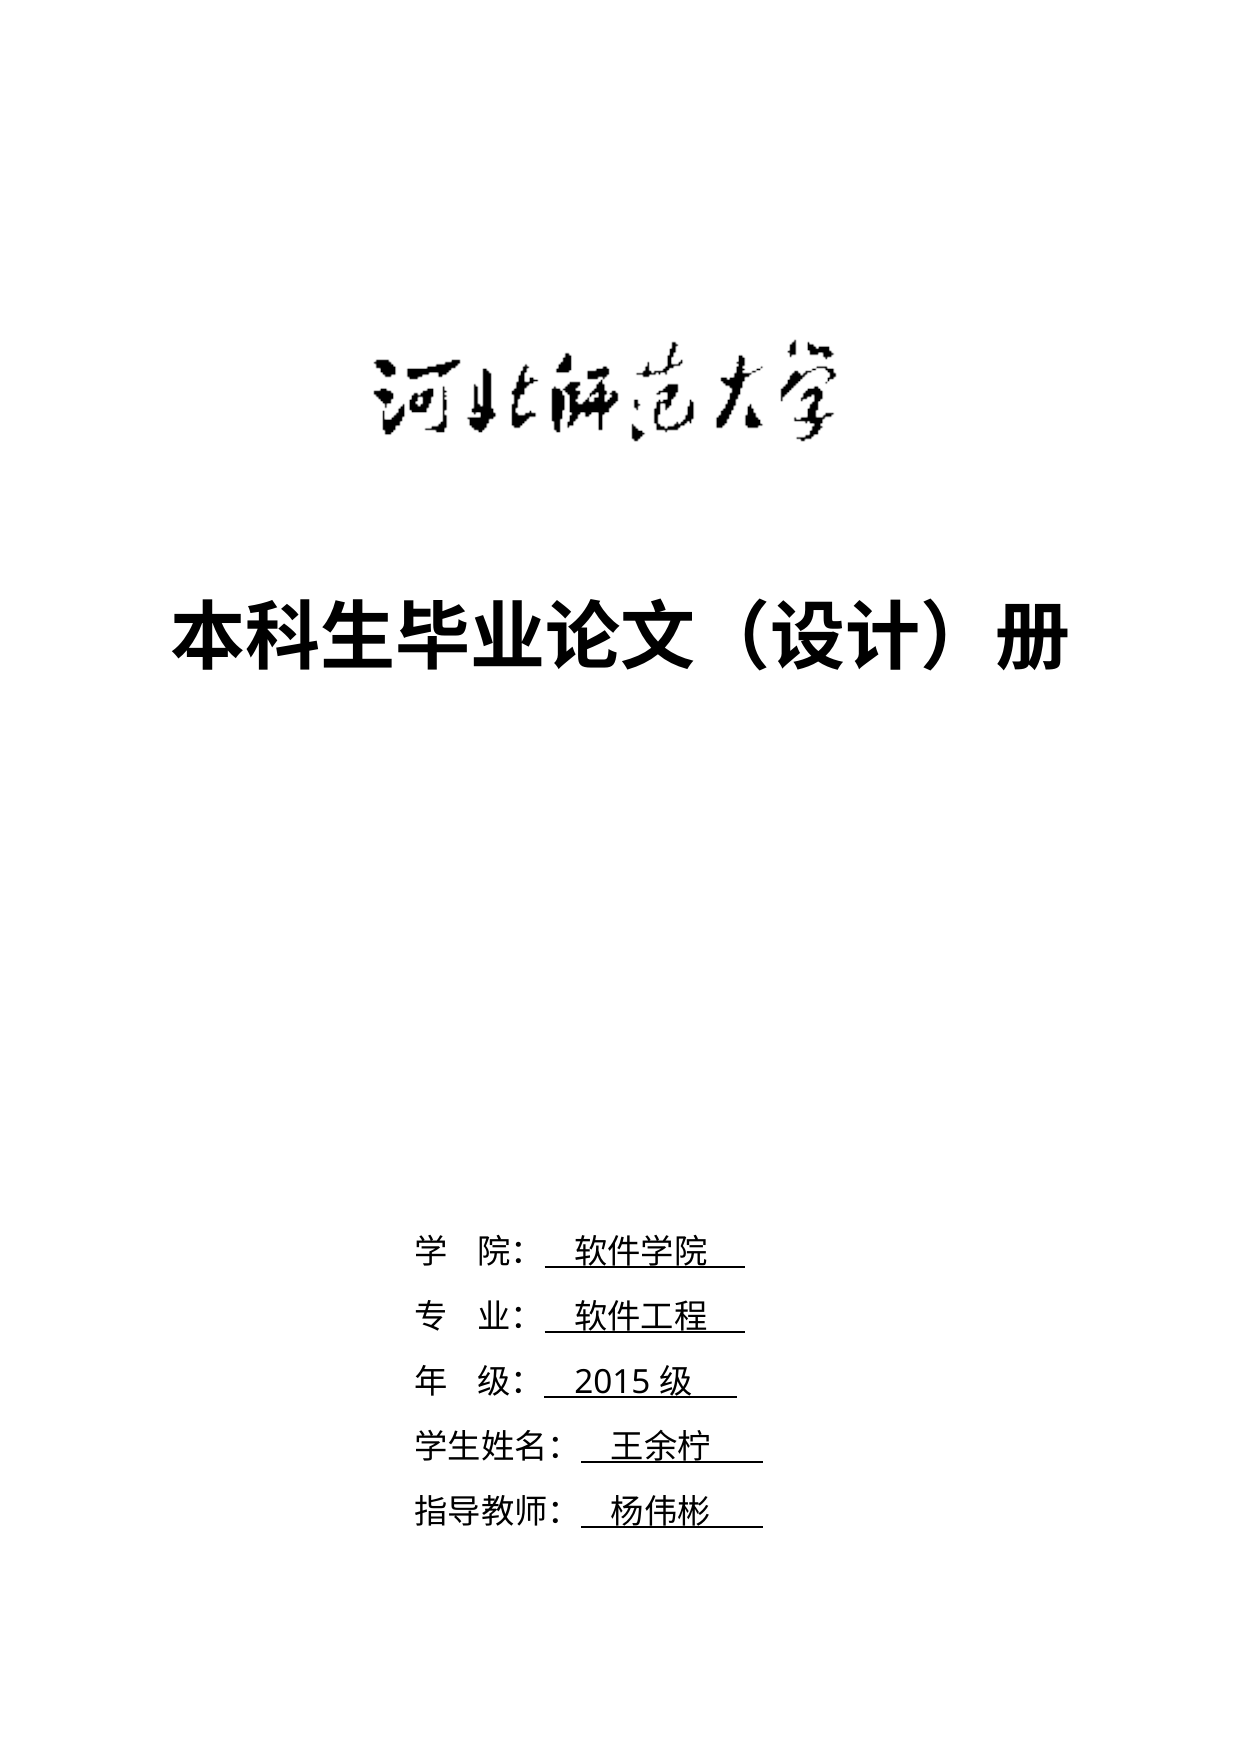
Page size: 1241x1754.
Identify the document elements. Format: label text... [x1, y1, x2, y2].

picture [372, 338, 868, 473]
text 本科生毕业论文（设计）册 [148, 566, 1092, 696]
text 专 业： 软件工程 [148, 1281, 1092, 1346]
text 学生姓名： 王余柠 [148, 1411, 1092, 1476]
text 年 级： 2015 级 [148, 1346, 1092, 1411]
text 学 院： 软件学院 [148, 1216, 1092, 1281]
text 指导教师： 杨伟彬 [148, 1476, 1092, 1541]
